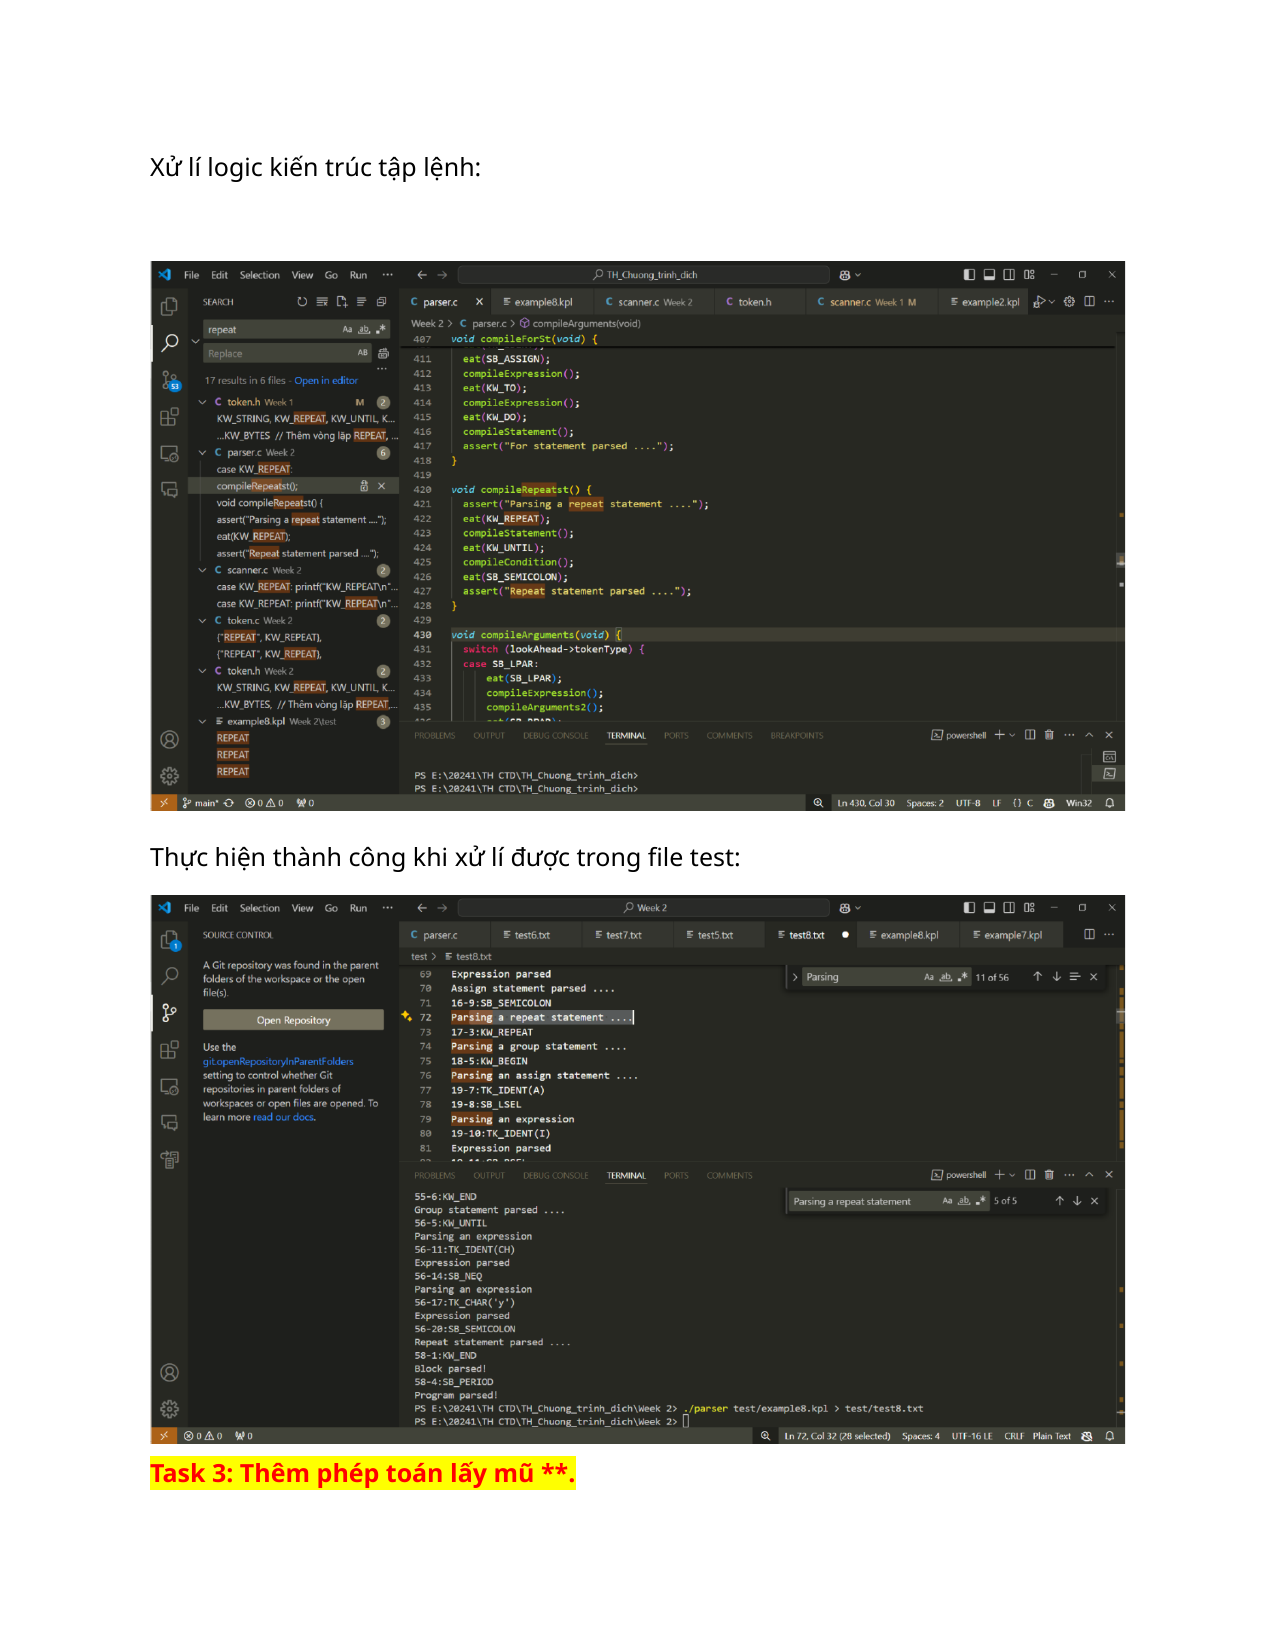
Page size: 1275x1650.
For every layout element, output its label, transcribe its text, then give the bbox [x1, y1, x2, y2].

text Xử lí logic kiến trúc tập lệnh: [150, 150, 1125, 184]
picture [150, 261, 1125, 811]
text Task 3: Thêm phép toán lấy mũ **. [150, 1444, 1125, 1490]
text Thực hiện thành công khi xử lí được trong file test: [150, 839, 1125, 873]
picture [150, 895, 1125, 1444]
